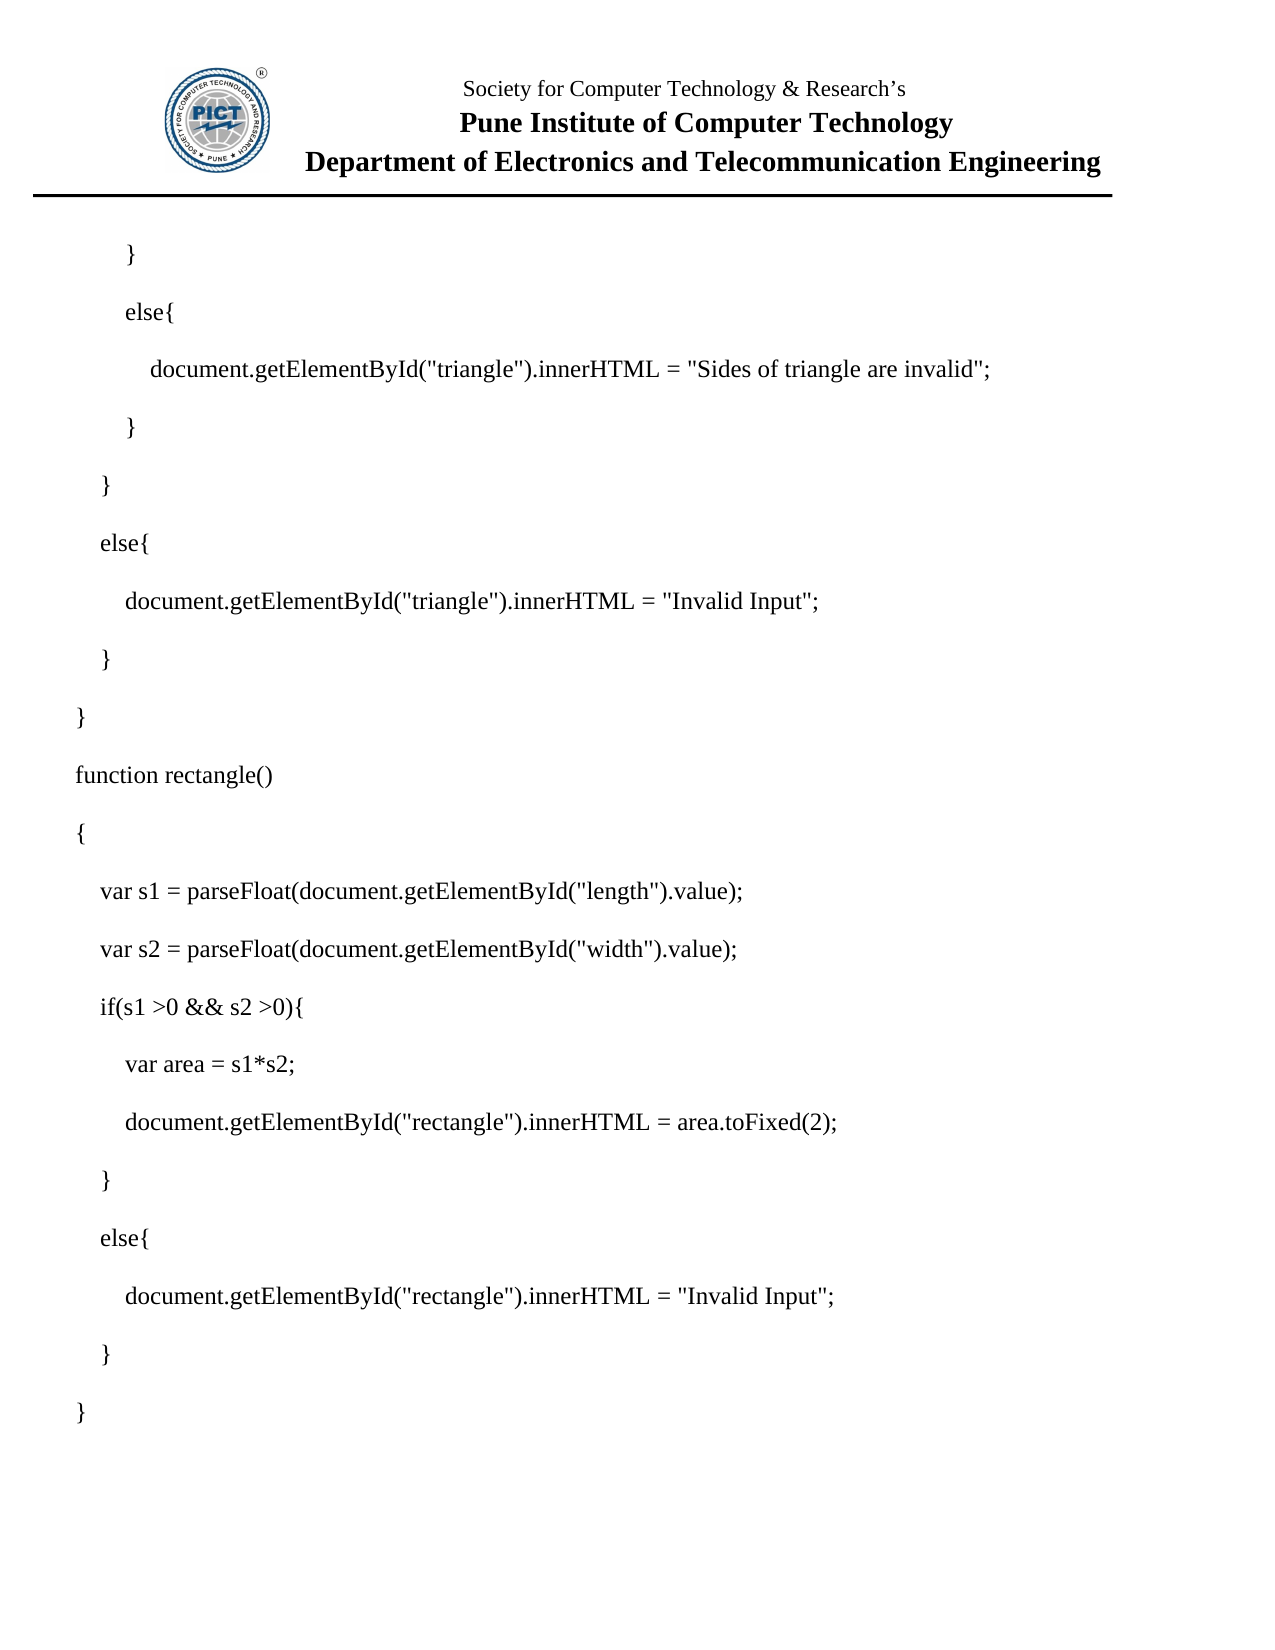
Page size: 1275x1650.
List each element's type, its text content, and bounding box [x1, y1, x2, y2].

text } [75, 239, 1200, 267]
text } [75, 1339, 1200, 1368]
text } [75, 412, 1200, 441]
text var s2 = parseFloat(document.getElementById("width").value); [75, 934, 1200, 962]
text { [75, 818, 1200, 847]
text var s1 = parseFloat(document.getElementById("length").value); [75, 876, 1200, 904]
text if(s1 >0 && s2 >0){ [75, 992, 1200, 1020]
text document.getElementById("rectangle").innerHTML = area.toFixed(2); [75, 1107, 1200, 1136]
text else{ [75, 528, 1200, 557]
picture [164, 67, 270, 173]
text } [75, 1397, 1200, 1426]
text } [75, 1165, 1200, 1194]
text document.getElementById("triangle").innerHTML = "Invalid Input"; [75, 586, 1200, 615]
text } [75, 644, 1200, 673]
text var area = s1*s2; [75, 1049, 1200, 1078]
text function rectangle() [75, 760, 1200, 789]
text else{ [75, 297, 1200, 325]
text else{ [75, 1223, 1200, 1252]
text } [75, 702, 1200, 731]
text document.getElementById("triangle").innerHTML = "Sides of triangle are invalid"; [75, 354, 1200, 383]
text document.getElementById("rectangle").innerHTML = "Invalid Input"; [75, 1281, 1200, 1310]
text } [75, 470, 1200, 499]
